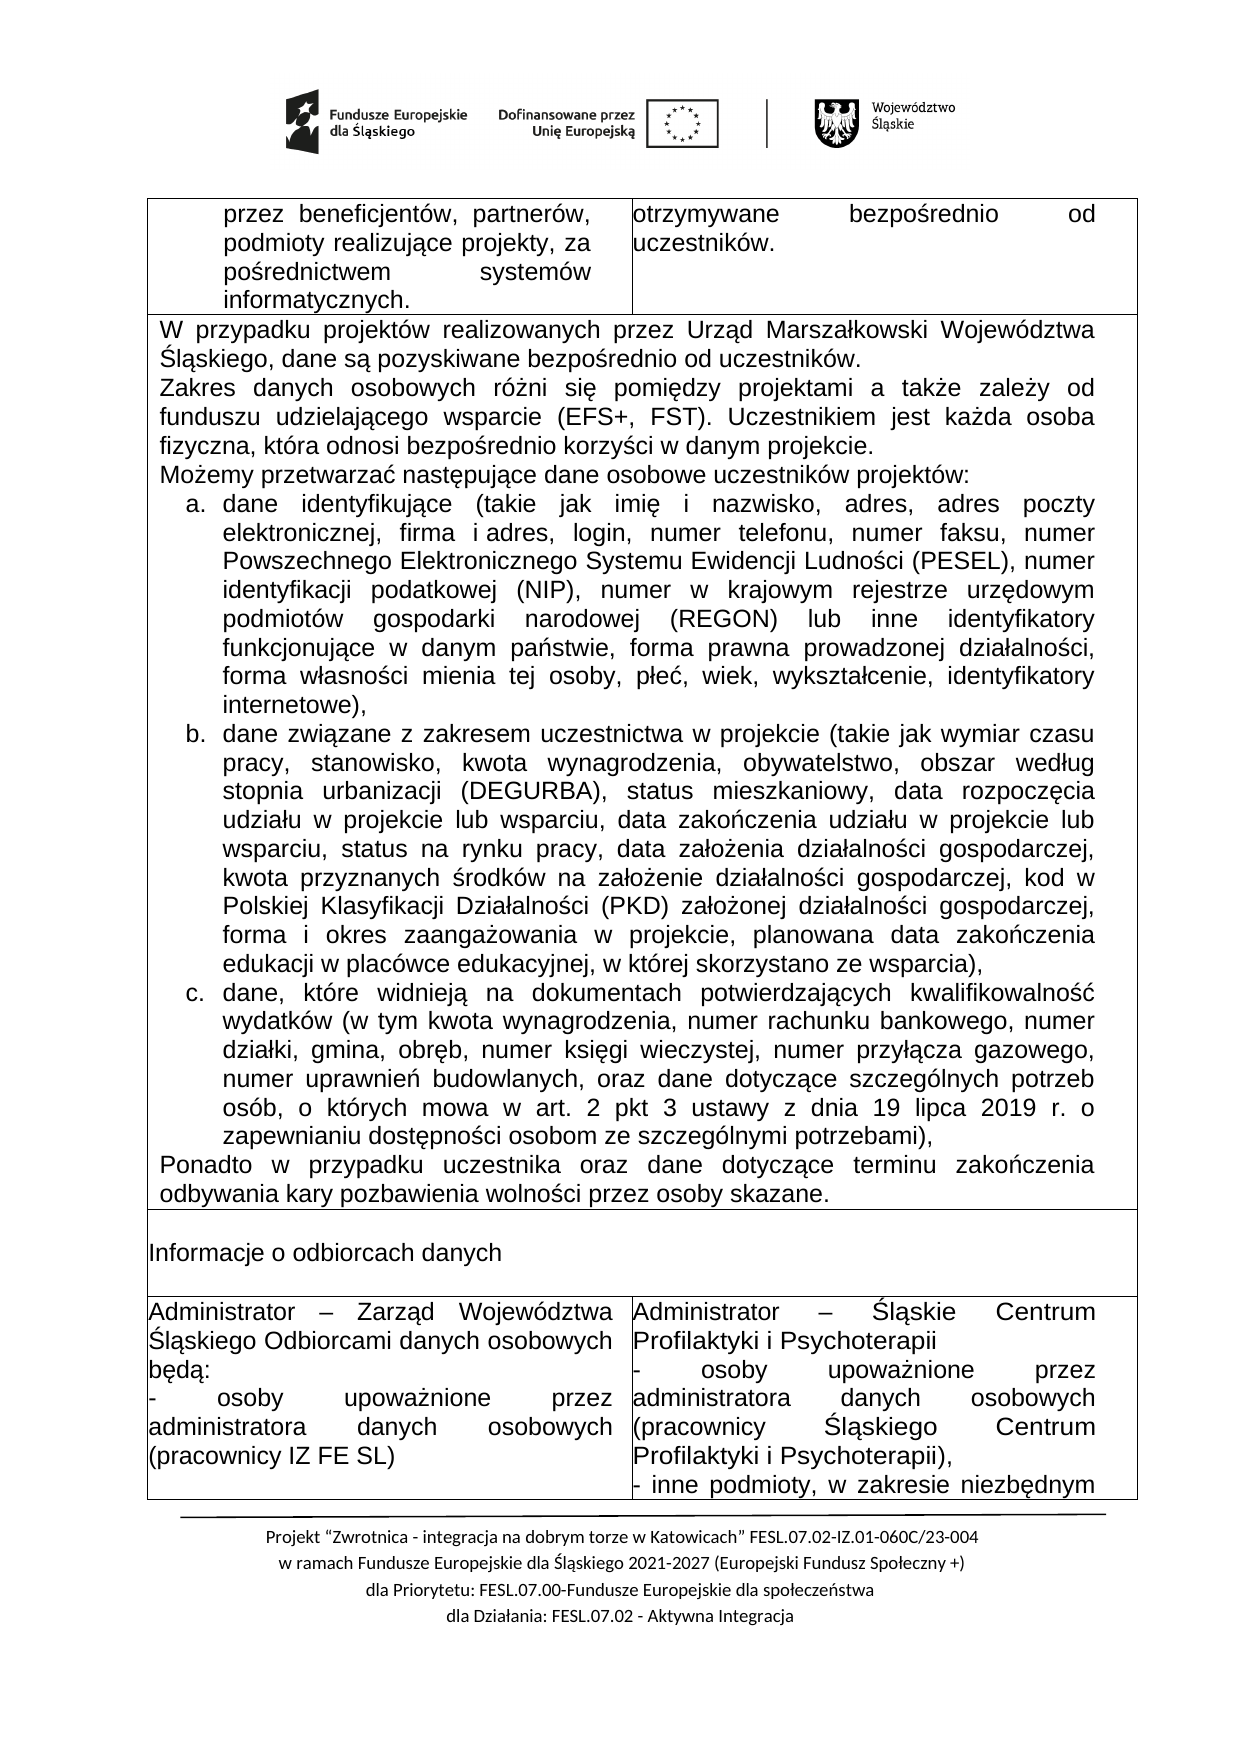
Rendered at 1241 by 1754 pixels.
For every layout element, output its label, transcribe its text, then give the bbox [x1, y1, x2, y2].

picture [270, 73, 970, 170]
table_cell W przypadku projektów realizowanych przez Urząd Marszałkowski Województwa Śląskiego, dane są pozyskiwane bezpośrednio od uczestników. Zakres danych osobowych różni się pomiędzy projektami a także zależy od funduszu udzielającego wsparcie (EFS+, FST). Uczestnikiem jest każda osoba fizyczna, która odnosi bezpośrednio korzyści w danym projekcie. Możemy przetwarzać następujące dane osobowe uczestników projektów: dane identyfikujące (takie jak imię i nazwisko, adres, adres poczty elektronicznej, firma i adres, login, numer telefonu, numer faksu, numer Powszechnego Elektronicznego Systemu Ewidencji Ludności (PESEL), numer identyfikacji podatkowej (NIP), numer w krajowym rejestrze urzędowym podmiotów gospodarki narodowej (REGON) lub inne identyfikatory funkcjonujące w danym państwie, forma prawna prowadzonej działalności, forma własności mienia tej osoby, płeć, wiek, wykształcenie, identyfikatory internetowe), dane związane z zakresem uczestnictwa w projekcie (takie jak wymiar czasu pracy, stanowisko, kwota wynagrodzenia, obywatelstwo, obszar według stopnia urbanizacji (DEGURBA), status mieszkaniowy, data rozpoczęcia udziału w projekcie lub wsparciu, data zakończenia udziału w projekcie lub wsparciu, status na rynku pracy, data założenia działalności gospodarczej, kwota przyznanych środków na założenie działalności gospodarczej, kod w Polskiej Klasyfikacji Działalności (PKD) założonej działalności gospodarczej, forma i okres zaangażowania w projekcie, planowana data zakończenia edukacji w placówce edukacyjnej, w której skorzystano ze wsparcia), dane, które widnieją na dokumentach potwierdzających kwalifikowalność wydatków (w tym kwota wynagrodzenia, numer rachunku bankowego, numer działki, gmina, obręb, numer księgi wieczystej, numer przyłącza gazowego, numer uprawnień budowlanych, oraz dane dotyczące szczególnych potrzeb osób, o których mowa w art. 2 pkt 3 ustawy z dnia 19 lipca 2019 r. o zapewnianiu dostępności osobom ze szczególnymi potrzebami), Ponadto w przypadku uczestnika oraz dane dotyczące terminu zakończenia odbywania kary pozbawienia wolności przez osoby skazane. [148, 315, 1137, 1209]
table_cell Informacje o odbiorcach danych [148, 1210, 1137, 1296]
